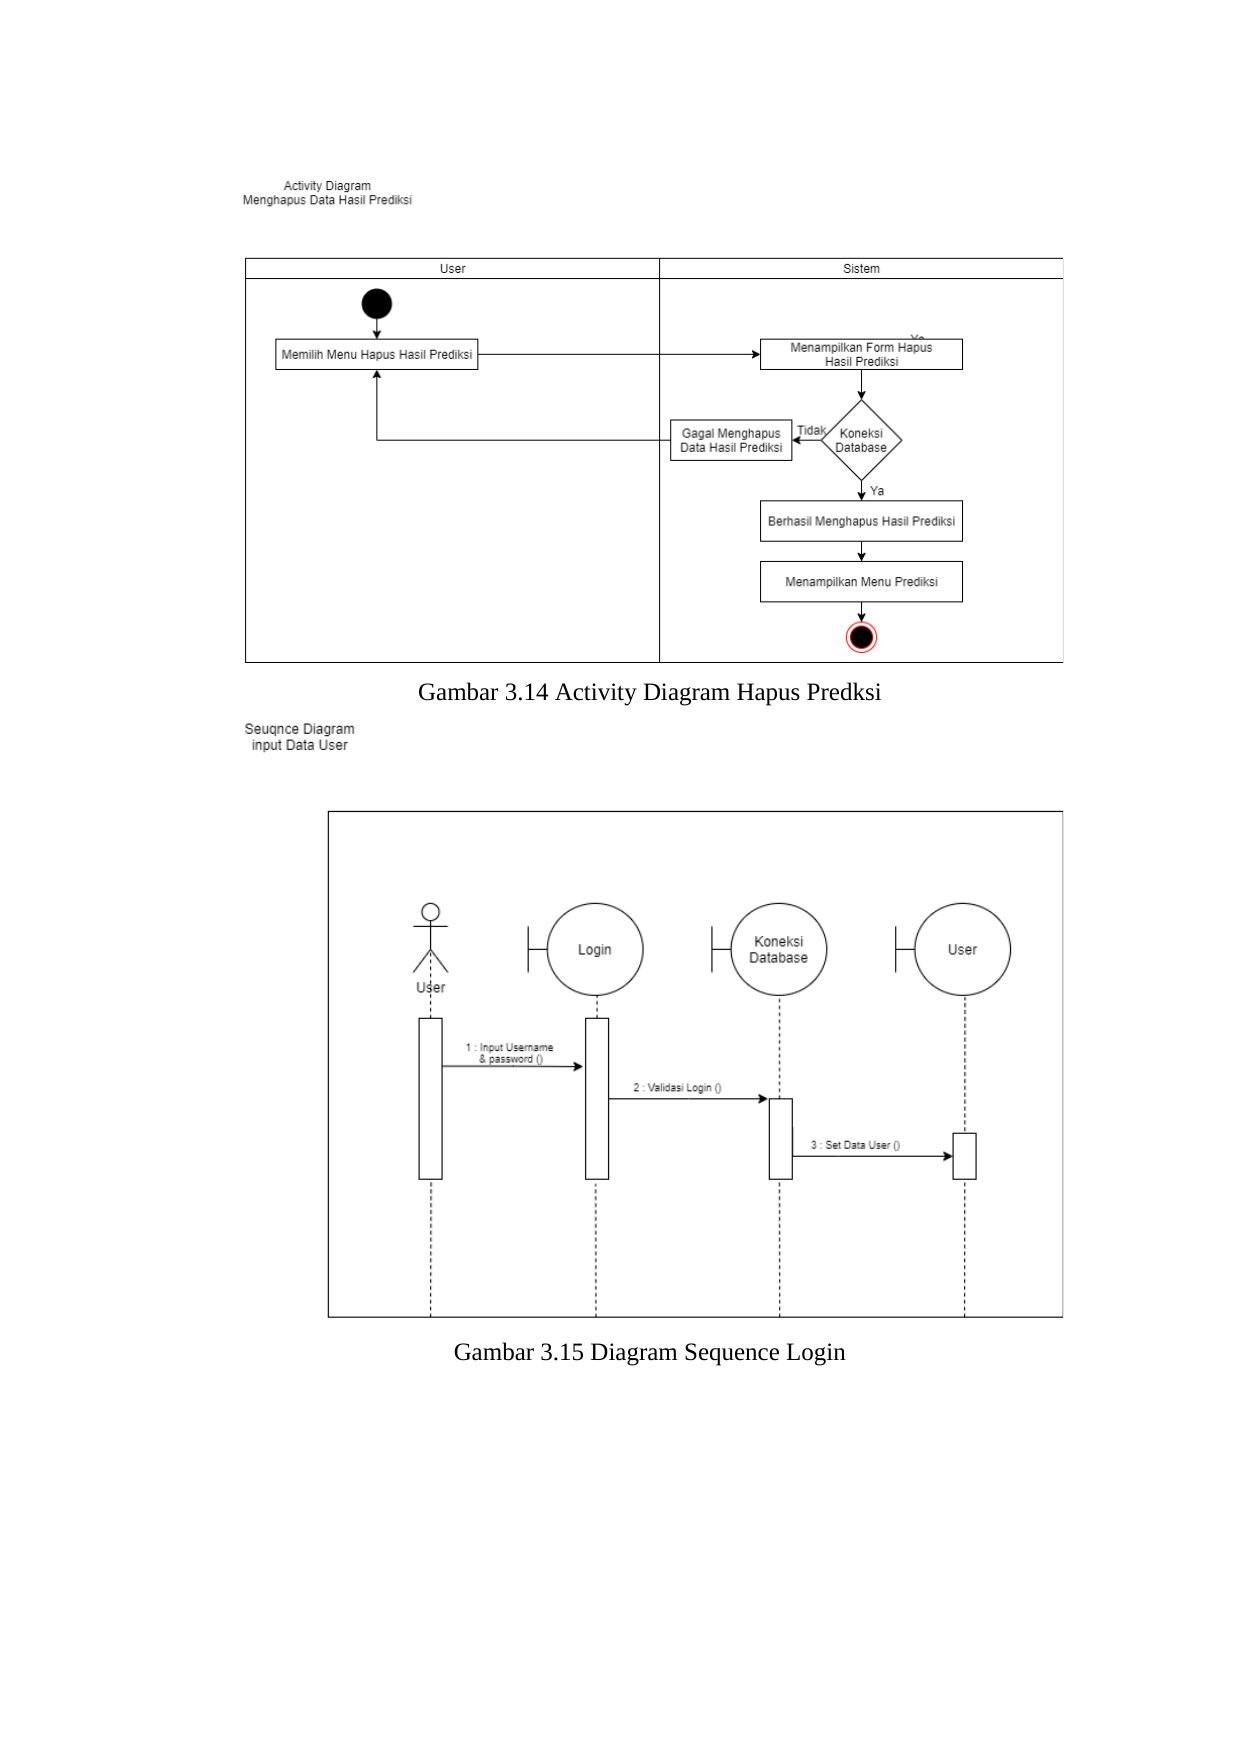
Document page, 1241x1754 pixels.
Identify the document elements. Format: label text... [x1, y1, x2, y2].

text Gambar 3.14 Activity Diagram Hapus Predksi [236, 677, 1063, 705]
text Gambar 3.15 Diagram Sequence Login [236, 1337, 1063, 1366]
picture [236, 177, 1064, 663]
picture [236, 719, 1064, 1319]
